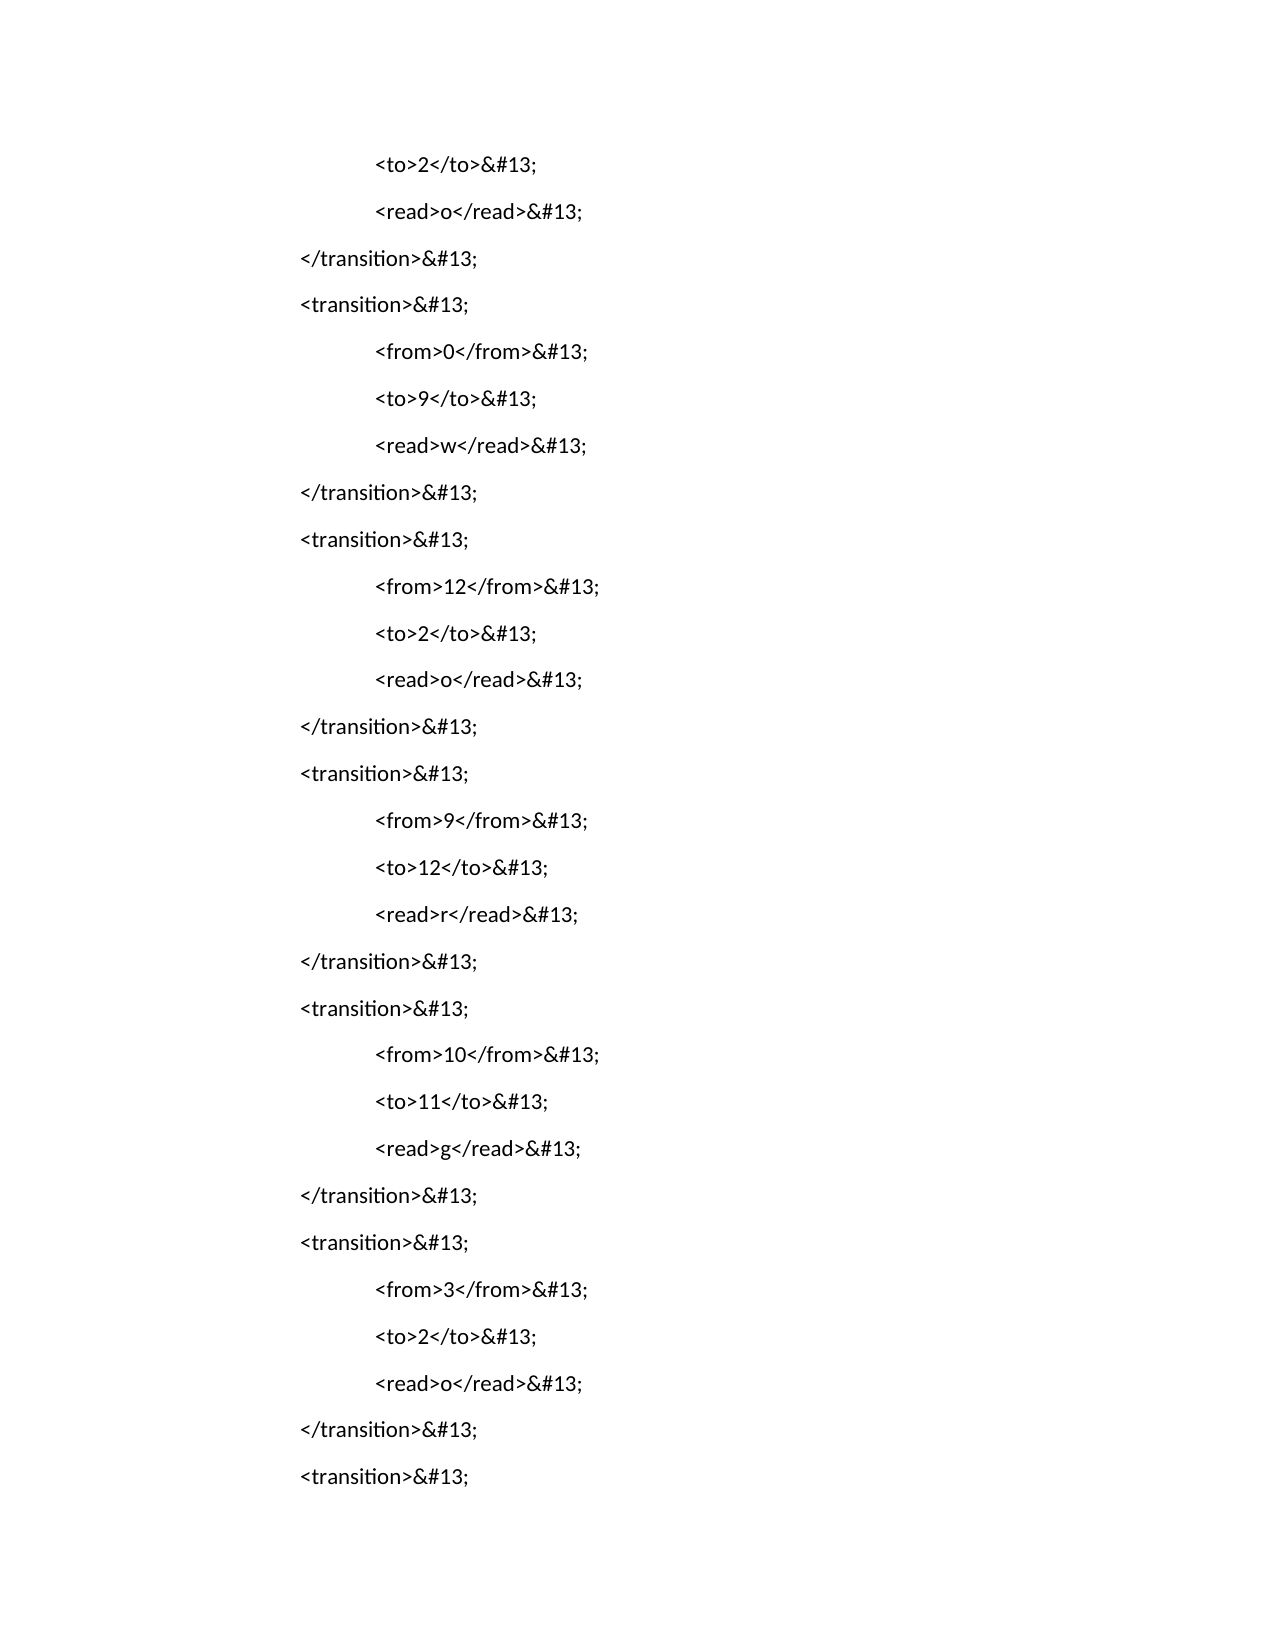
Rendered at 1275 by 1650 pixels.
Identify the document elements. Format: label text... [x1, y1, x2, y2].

text <to>2</to>&#13; [150, 619, 1125, 647]
text <from>3</from>&#13; [150, 1275, 1125, 1303]
text <to>12</to>&#13; [150, 853, 1125, 881]
text <to>2</to>&#13; [150, 1322, 1125, 1350]
text </transition>&#13; [150, 244, 1125, 272]
text <to>9</to>&#13; [150, 384, 1125, 412]
text </transition>&#13; [150, 712, 1125, 741]
text <transition>&#13; [150, 994, 1125, 1022]
text <from>0</from>&#13; [150, 337, 1125, 366]
text <transition>&#13; [150, 525, 1125, 553]
text <read>o</read>&#13; [150, 666, 1125, 694]
text </transition>&#13; [150, 1181, 1125, 1209]
text <read>r</read>&#13; [150, 900, 1125, 928]
text <transition>&#13; [150, 759, 1125, 787]
text </transition>&#13; [150, 1416, 1125, 1444]
text <to>2</to>&#13; [150, 150, 1125, 178]
text <read>o</read>&#13; [150, 197, 1125, 225]
text <transition>&#13; [150, 1228, 1125, 1256]
text <read>w</read>&#13; [150, 431, 1125, 459]
text <from>9</from>&#13; [150, 806, 1125, 834]
text <from>10</from>&#13; [150, 1041, 1125, 1069]
text <to>11</to>&#13; [150, 1087, 1125, 1116]
text </transition>&#13; [150, 478, 1125, 506]
text <transition>&#13; [150, 291, 1125, 319]
text <from>12</from>&#13; [150, 572, 1125, 600]
text <read>g</read>&#13; [150, 1134, 1125, 1162]
text </transition>&#13; [150, 947, 1125, 975]
text <transition>&#13; [150, 1462, 1125, 1491]
text <read>o</read>&#13; [150, 1369, 1125, 1397]
